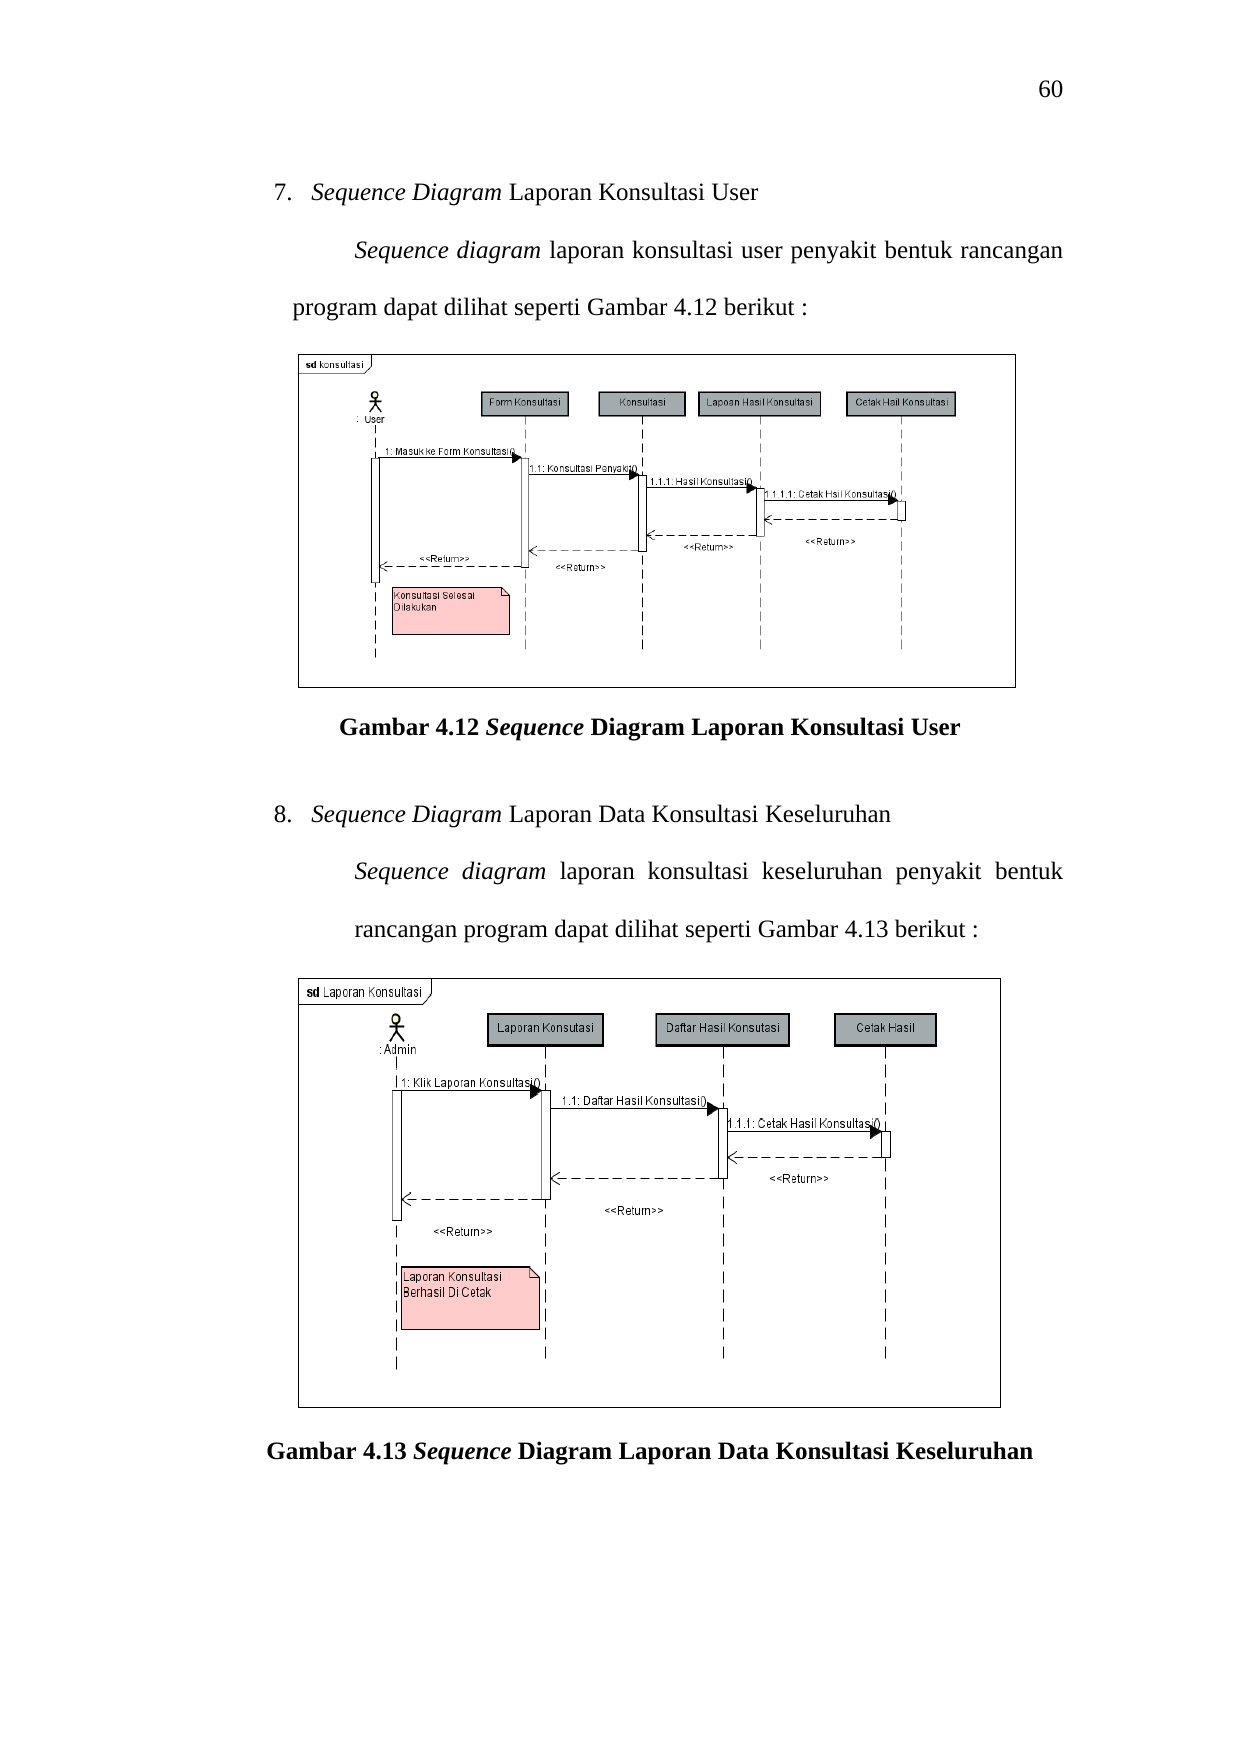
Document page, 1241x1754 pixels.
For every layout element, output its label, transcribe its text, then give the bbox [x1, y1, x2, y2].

picture [290, 971, 1009, 1416]
picture [293, 349, 1021, 692]
list Sequence diagram laporan konsultasi keseluruhan penyakit bentuk rancangan program dapat dilihat seperti Gambar 4.13 berikut : [354, 856, 1063, 942]
text Gambar 4.12 Sequence Diagram Laporan Konsultasi User [236, 712, 1063, 741]
list Sequence Diagram Laporan Konsultasi User [274, 177, 1063, 206]
text Gambar 4.13 Sequence Diagram Laporan Data Konsultasi Keseluruhan [236, 1436, 1063, 1465]
list Sequence diagram laporan konsultasi user penyakit bentuk rancangan program dapat dilihat seperti Gambar 4.12 berikut : [292, 235, 1063, 321]
list Sequence Diagram Laporan Data Konsultasi Keseluruhan [274, 799, 1063, 827]
